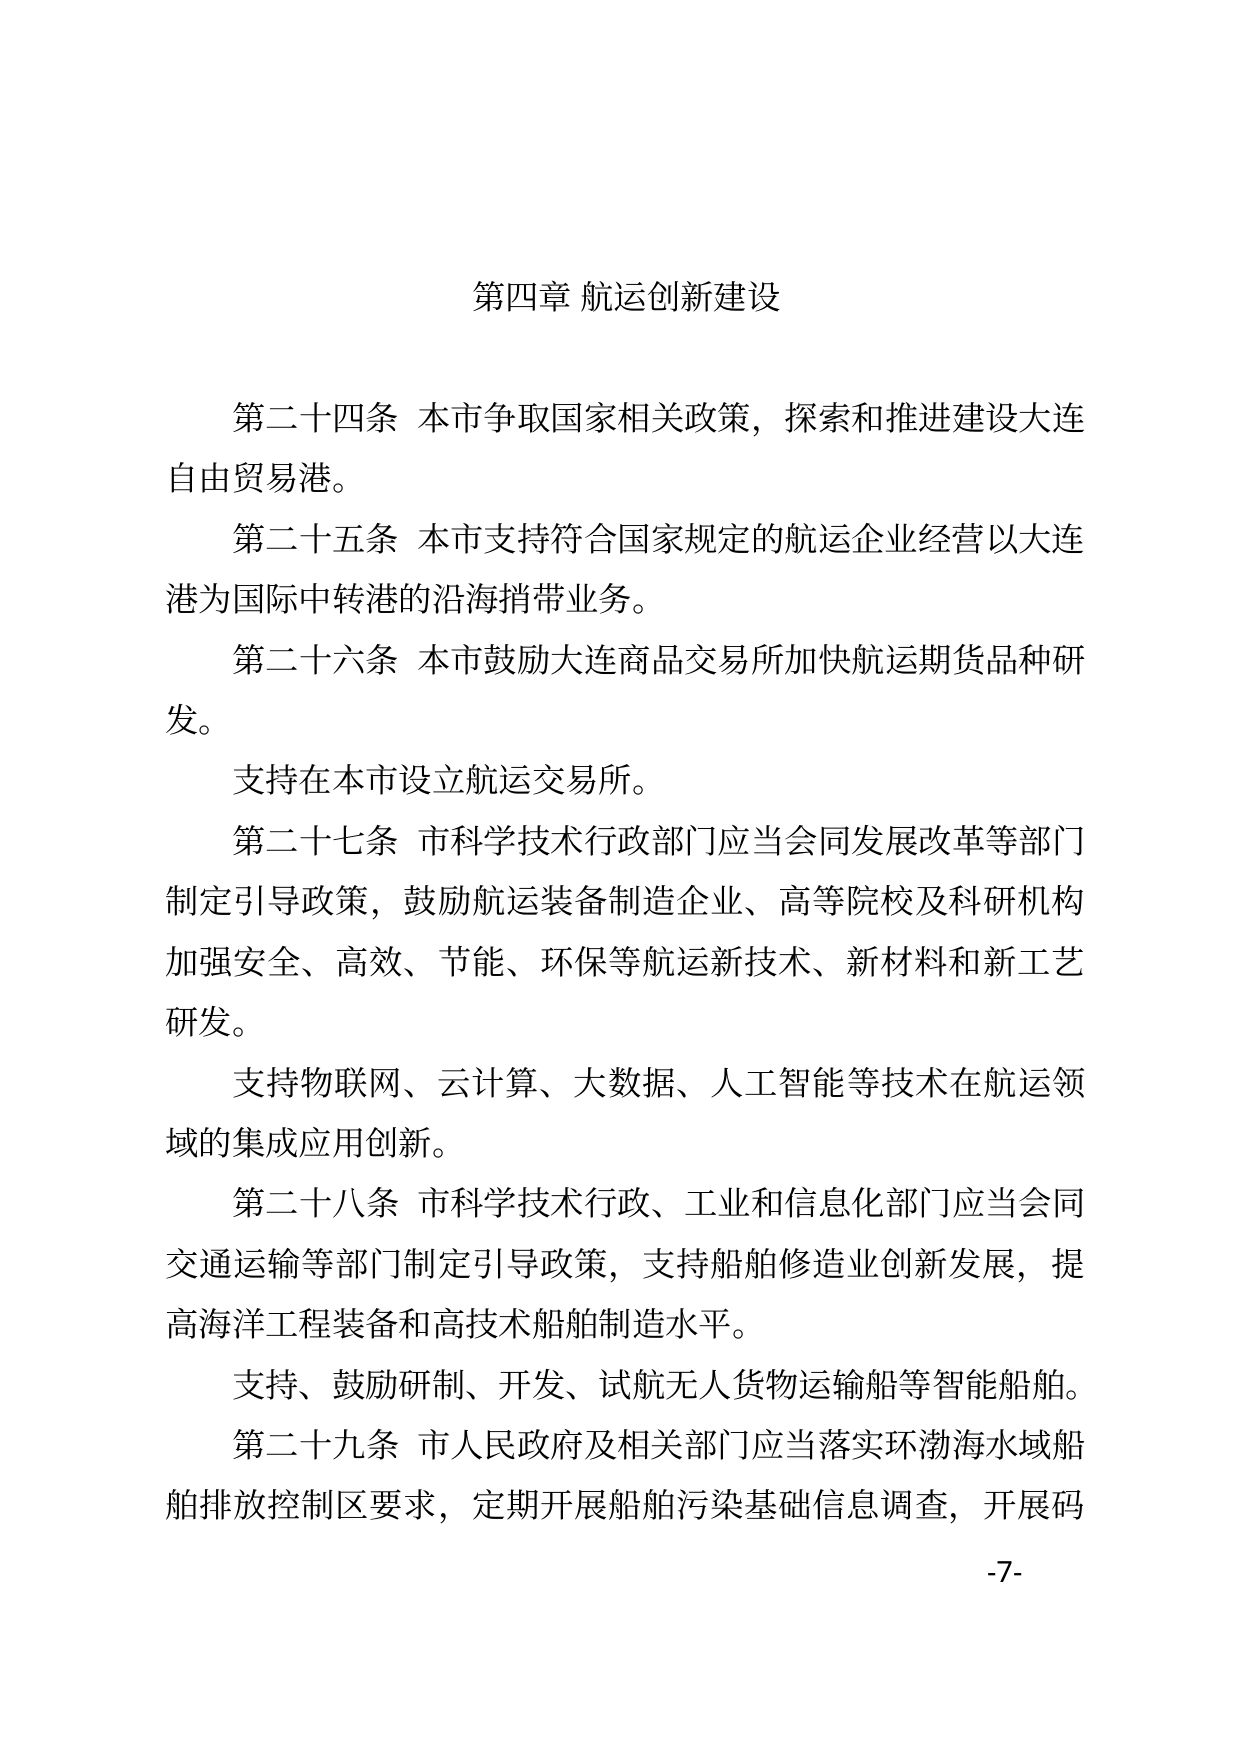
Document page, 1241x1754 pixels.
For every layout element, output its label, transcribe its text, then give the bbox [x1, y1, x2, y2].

text 第二十四条 本市争取国家相关政策，探索和推进建设大连自由贸易港。 [165, 382, 1087, 503]
text 第二十五条 本市支持符合国家规定的航运企业经营以大连港为国际中转港的沿海捎带业务。 [165, 503, 1087, 624]
text 支持在本市设立航运交易所。 [165, 744, 1087, 805]
text 第二十八条 市科学技术行政、工业和信息化部门应当会同交通运输等部门制定引导政策，支持船舶修造业创新发展，提高海洋工程装备和高技术船舶制造水平。 [165, 1167, 1087, 1349]
text 支持、鼓励研制、开发、试航无人货物运输船等智能船舶。 [165, 1349, 1087, 1409]
text 第四章 航运创新建设 [165, 261, 1087, 322]
text 第二十七条 市科学技术行政部门应当会同发展改革等部门制定引导政策，鼓励航运装备制造企业、高等院校及科研机构加强安全、高效、节能、环保等航运新技术、新材料和新工艺研发。 [165, 805, 1087, 1047]
text 第二十六条 本市鼓励大连商品交易所加快航运期货品种研发。 [165, 624, 1087, 744]
text 支持物联网、云计算、大数据、人工智能等技术在航运领域的集成应用创新。 [165, 1047, 1087, 1167]
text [165, 1409, 1087, 1530]
